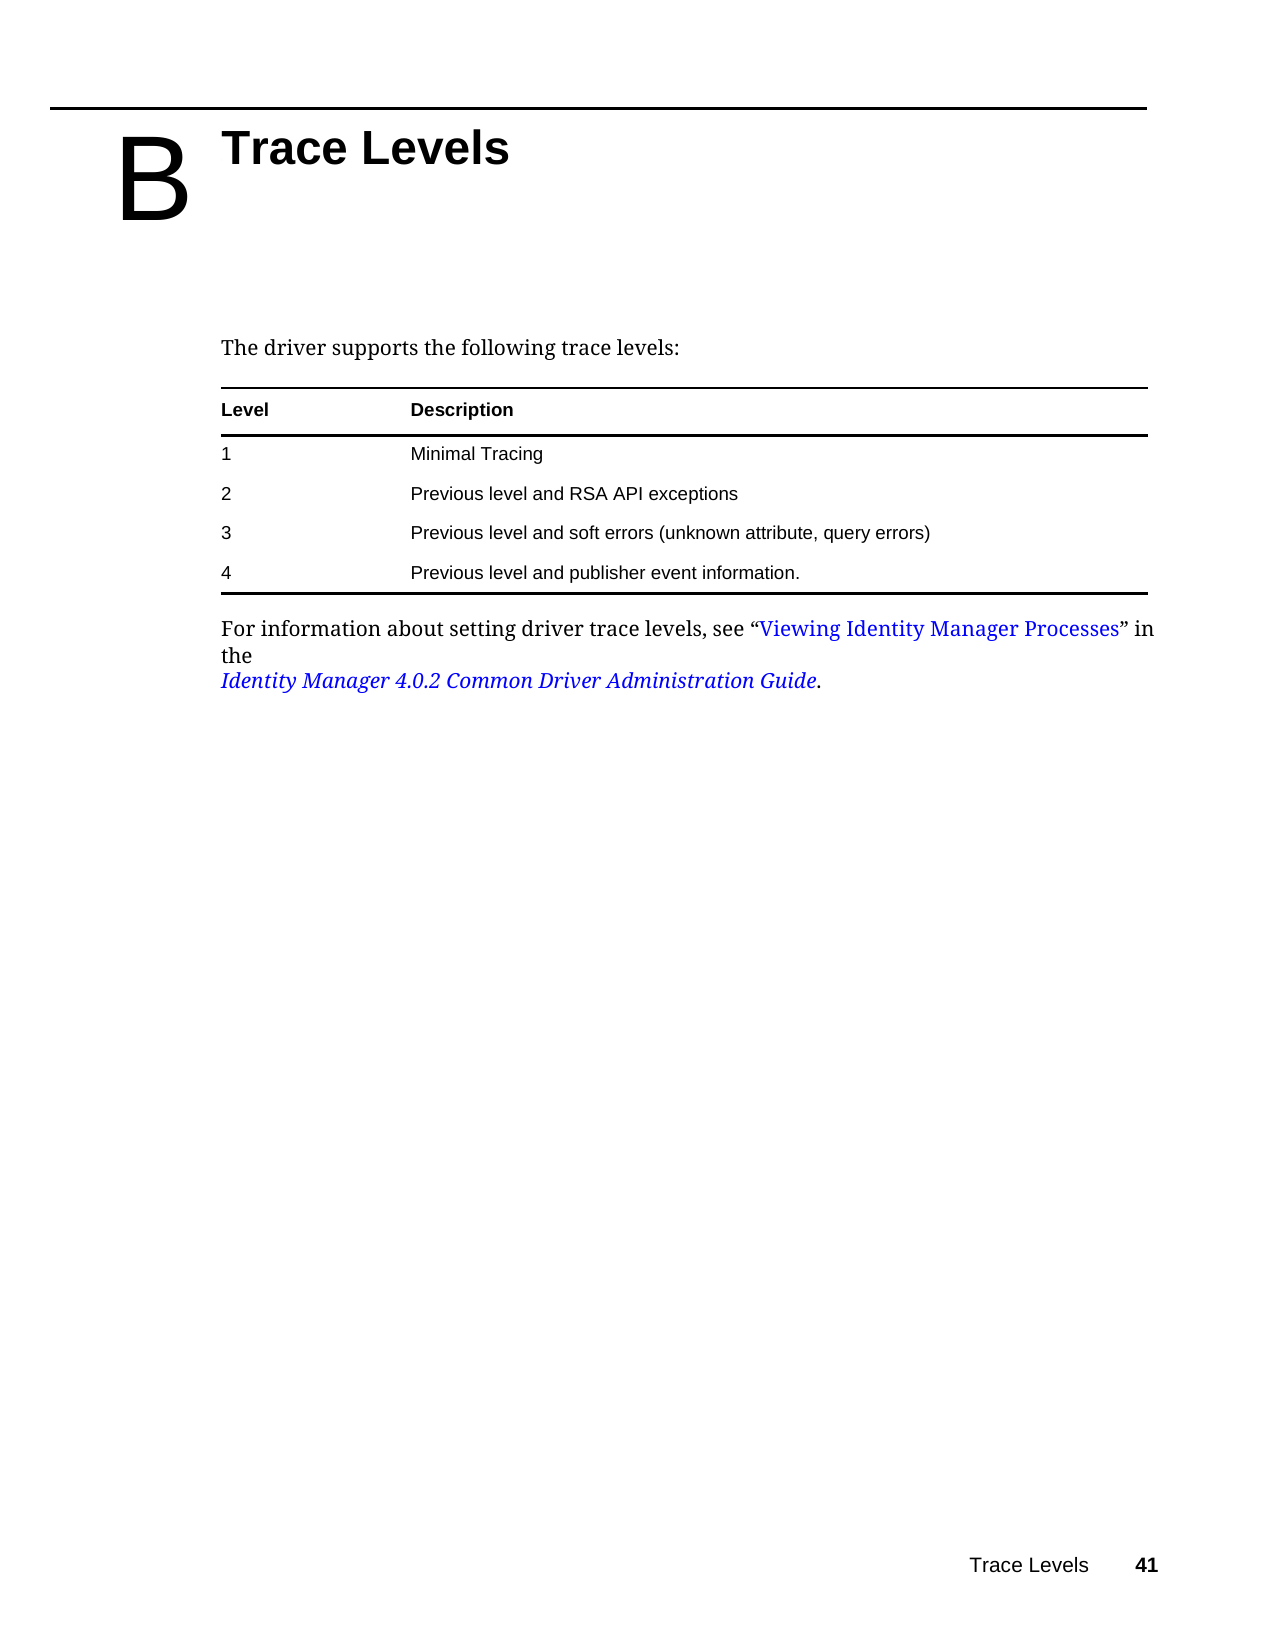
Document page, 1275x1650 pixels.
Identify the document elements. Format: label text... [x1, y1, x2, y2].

text 4 Previous level and publisher event information. [221, 561, 1171, 583]
text For information about setting driver trace levels, see “Viewing Identity Manager Processes” in the [221, 616, 1171, 670]
text The driver supports the following trace levels: [221, 334, 1171, 361]
text 3 Previous level and soft errors (unknown attribute, query errors) [221, 522, 1171, 543]
text B BTrace Levels [113, 112, 1171, 246]
text Identity Manager 4.0.2 Common Driver Administration Guide. [221, 670, 1171, 695]
text 1 Minimal Tracing [221, 443, 1171, 464]
text Level Description [221, 399, 1171, 421]
text 2 Previous level and RSA API exceptions [221, 482, 1171, 504]
